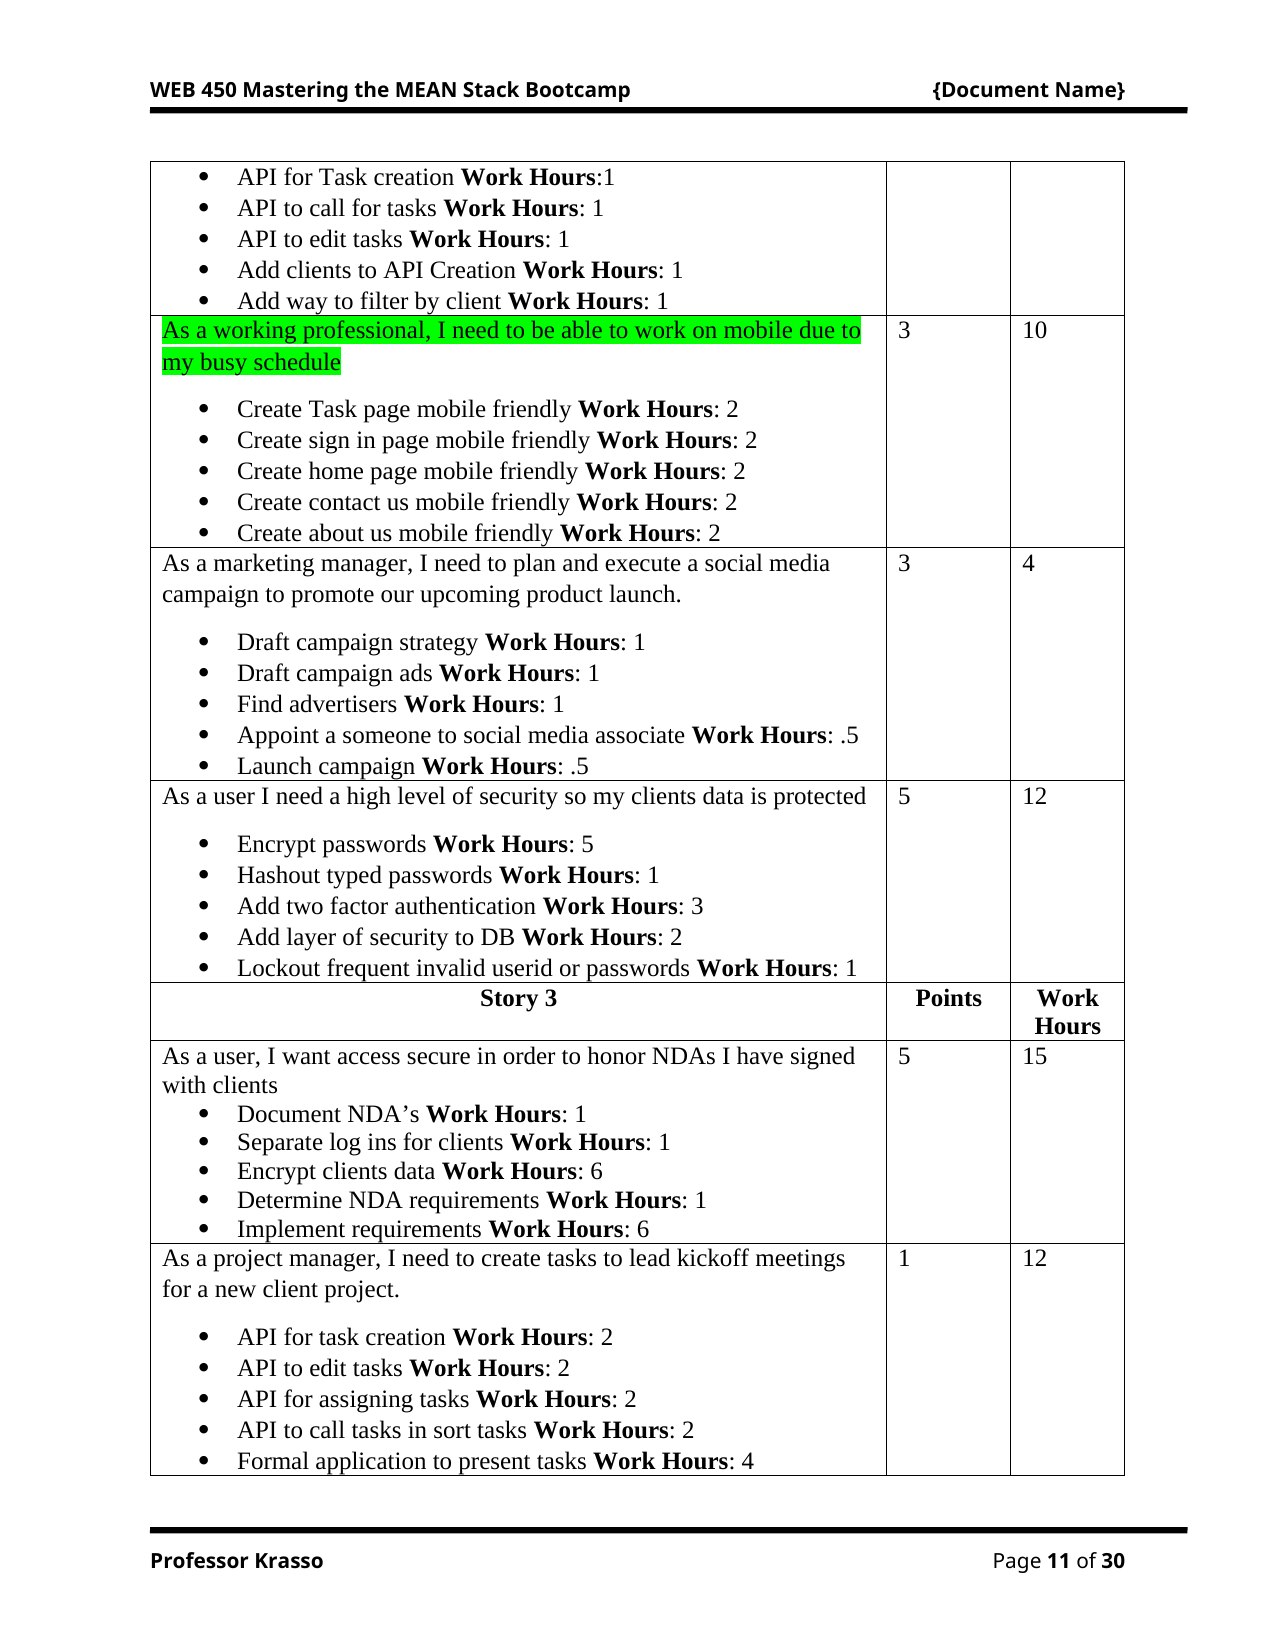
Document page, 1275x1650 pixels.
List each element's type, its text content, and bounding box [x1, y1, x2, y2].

table_cell 5 [887, 781, 1010, 982]
table_cell 3 [887, 548, 1010, 780]
table_cell 5 [887, 162, 1010, 314]
table_cell 5 [887, 1041, 1010, 1242]
table_cell 10 [1011, 316, 1124, 547]
table_cell 12 [1011, 1244, 1124, 1475]
table_cell As a user I need a high level of security so my clients data is protected Encrypt passwords Work Hours: 5 Hashout typed passwords Work Hours: 1 Add two factor authentication Work Hours: 3 Add layer of security to DB Work Hours: 2 Lockout frequent invalid userid or passwords Work Hours: 1 [151, 781, 886, 982]
table_cell As a marketing manager, I need to plan and execute a social media campaign to promote our upcoming product launch. Draft campaign strategy Work Hours: 1 Draft campaign ads Work Hours: 1 Find advertisers Work Hours: 1 Appoint a someone to social media associate Work Hours: .5 Launch campaign Work Hours: .5 [151, 548, 886, 780]
table_cell 5 [1011, 162, 1124, 314]
table_cell As a working professional, I need to be able to work on mobile due to my busy schedule Create Task page mobile friendly Work Hours: 2 Create sign in page mobile friendly Work Hours: 2 Create home page mobile friendly Work Hours: 2 Create contact us mobile friendly Work Hours: 2 Create about us mobile friendly Work Hours: 2 [151, 316, 886, 547]
table_cell 1 [887, 1244, 1010, 1475]
table_cell As a project manager, I need to create tasks to lead kickoff meetings for a new client project. API for task creation Work Hours: 2 API to edit tasks Work Hours: 2 API for assigning tasks Work Hours: 2 API to call tasks in sort tasks Work Hours: 2 Formal application to present tasks Work Hours: 4 [151, 1244, 886, 1475]
table_cell 3 [887, 316, 1010, 547]
table_cell 12 [1011, 781, 1124, 982]
table_cell Points [887, 983, 1010, 1040]
table_cell 15 [1011, 1041, 1124, 1242]
table_cell 4 [1011, 548, 1124, 780]
table_cell Story 3 [151, 983, 886, 1040]
table_cell Work Hours [1011, 983, 1124, 1040]
table_cell As a user, I want access secure in order to honor NDAs I have signed with clients Document NDA’s Work Hours: 1 Separate log ins for clients Work Hours: 1 Encrypt clients data Work Hours: 6 Determine NDA requirements Work Hours: 1 Implement requirements Work Hours: 6 [151, 1041, 886, 1242]
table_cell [151, 162, 886, 314]
